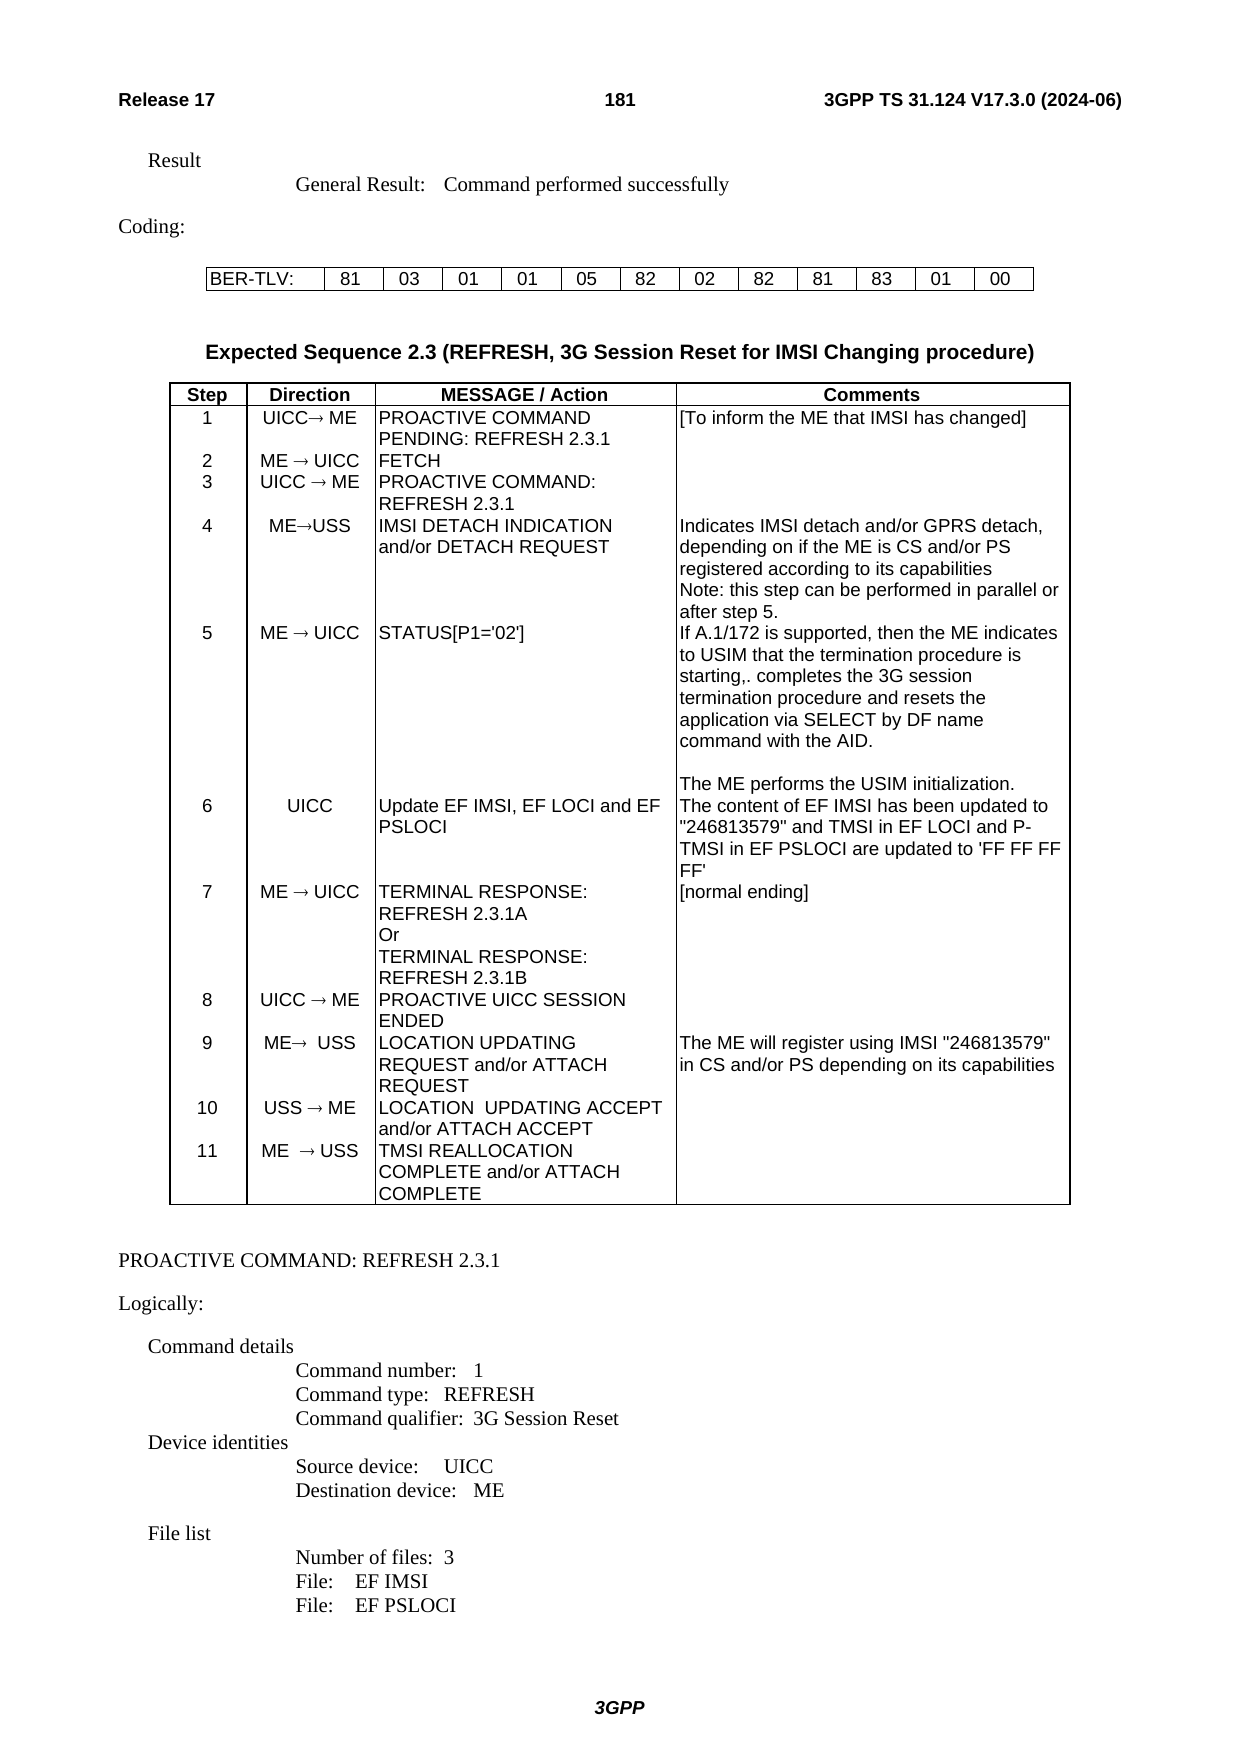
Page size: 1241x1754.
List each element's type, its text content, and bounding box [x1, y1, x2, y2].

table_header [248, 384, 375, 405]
text File: EF IMSI [148, 1569, 1122, 1593]
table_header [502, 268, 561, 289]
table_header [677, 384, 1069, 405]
text Expected Sequence 2.3 (REFRESH, 3G Session Reset for IMSI Changing procedure) [118, 339, 1122, 363]
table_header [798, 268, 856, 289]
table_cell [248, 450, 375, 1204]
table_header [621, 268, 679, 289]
text Destination device: ME [148, 1478, 1122, 1502]
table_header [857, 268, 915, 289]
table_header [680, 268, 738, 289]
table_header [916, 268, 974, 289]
text Coding: [118, 214, 1122, 238]
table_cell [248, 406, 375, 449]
text Logically: [118, 1291, 1122, 1315]
text Number of files: 3 [148, 1545, 1122, 1569]
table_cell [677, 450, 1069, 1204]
text Device identities [148, 1430, 1122, 1454]
text General Result: Command performed successfully [148, 172, 1122, 196]
text Command qualifier: 3G Session Reset [148, 1406, 1122, 1430]
text Command type: REFRESH [148, 1382, 1122, 1406]
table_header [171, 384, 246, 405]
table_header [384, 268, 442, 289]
text File list [148, 1521, 1122, 1545]
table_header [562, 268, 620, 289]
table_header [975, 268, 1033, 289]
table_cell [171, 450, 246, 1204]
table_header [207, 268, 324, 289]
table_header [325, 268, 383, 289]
text Result [148, 147, 1122, 172]
text Command details [148, 1334, 1122, 1358]
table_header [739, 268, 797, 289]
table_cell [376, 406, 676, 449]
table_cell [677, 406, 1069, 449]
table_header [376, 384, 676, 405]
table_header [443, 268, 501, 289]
text Command number: 1 [148, 1358, 1122, 1382]
text File: EF PSLOCI [148, 1593, 1122, 1617]
text PROACTIVE COMMAND: REFRESH 2.3.1 [118, 1248, 1122, 1272]
text Source device: UICC [148, 1454, 1122, 1478]
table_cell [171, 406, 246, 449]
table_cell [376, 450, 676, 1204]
